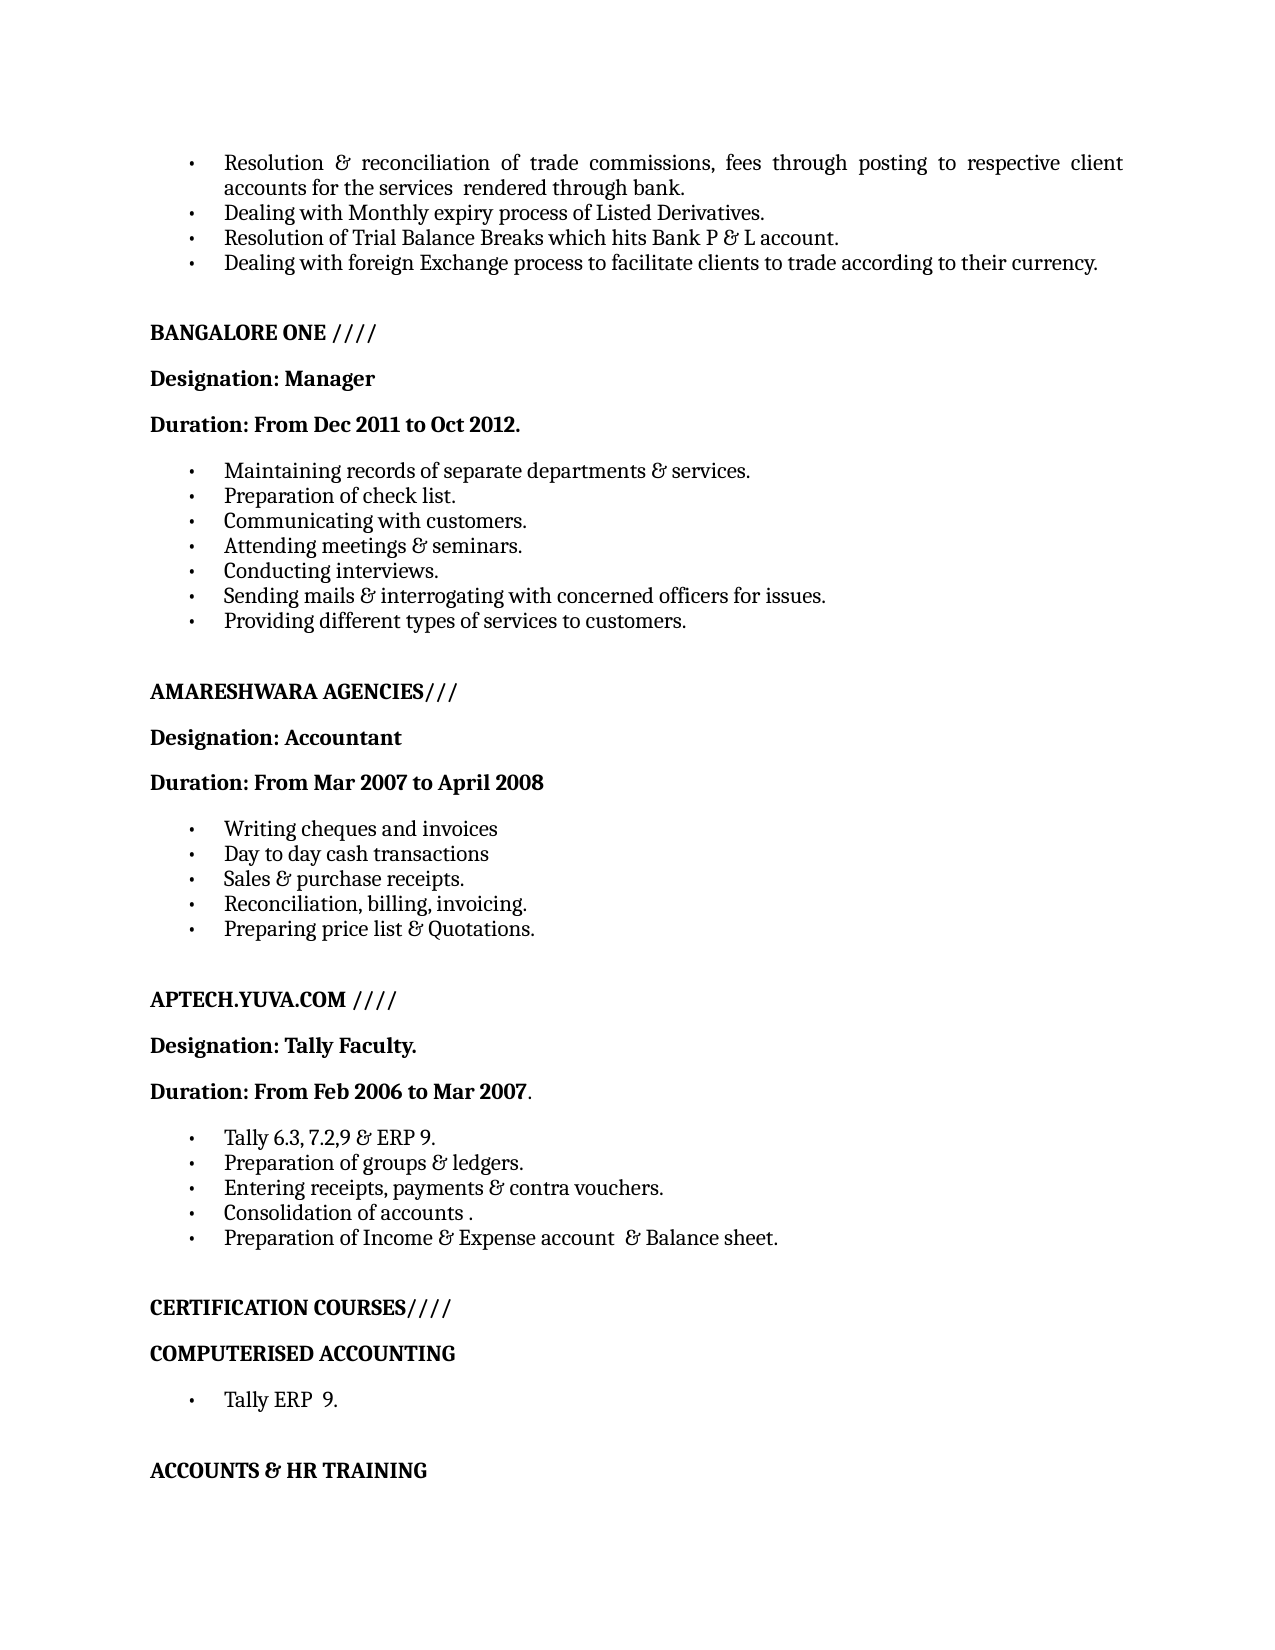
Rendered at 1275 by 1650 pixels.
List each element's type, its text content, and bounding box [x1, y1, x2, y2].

text Designation: Manager [150, 367, 1125, 392]
text Duration: From Feb 2006 to Mar 2007. [150, 1079, 1125, 1104]
list Dealing with Monthly expiry process of Listed Derivatives. [187, 200, 1125, 225]
text Duration: From Mar 2007 to April 2008 [150, 771, 1125, 796]
list Day to day cash transactions [187, 842, 1125, 867]
list Resolution of Trial Balance Breaks which hits Bank P & L account. [187, 225, 1125, 250]
text COMPUTERISED ACCOUNTING [150, 1342, 1125, 1367]
list Preparing price list & Quotations. [187, 917, 1125, 942]
list Preparation of groups & ledgers. [187, 1150, 1125, 1175]
list Resolution & reconciliation of trade commissions, fees through posting to respective client accounts for the services rendered through bank. [187, 150, 1125, 200]
text Designation: Accountant [150, 725, 1125, 750]
list Entering receipts, payments & contra vouchers. [187, 1175, 1125, 1200]
list Conducting interviews. [187, 558, 1125, 583]
list Attending meetings & seminars. [187, 533, 1125, 558]
list Reconciliation, billing, invoicing. [187, 892, 1125, 917]
list Dealing with foreign Exchange process to facilitate clients to trade according to their currency. [187, 250, 1125, 275]
list Consolidation of accounts . [187, 1200, 1125, 1225]
list Preparation of Income & Expense account & Balance sheet. [187, 1225, 1125, 1250]
text Duration: From Dec 2011 to Oct 2012. [150, 412, 1125, 437]
list Tally 6.3, 7.2,9 & ERP 9. [187, 1125, 1125, 1150]
list Providing different types of services to customers. [187, 608, 1125, 633]
text CERTIFICATION COURSES//// [150, 1296, 1125, 1321]
list Writing cheques and invoices [187, 817, 1125, 842]
text BANGALORE ONE //// [150, 321, 1125, 346]
text APTECH.YUVA.COM //// [150, 987, 1125, 1012]
list Communicating with customers. [187, 508, 1125, 533]
text Designation: Tally Faculty. [150, 1033, 1125, 1058]
text ACCOUNTS & HR TRAINING [150, 1458, 1125, 1483]
text AMARESHWARA AGENCIES/// [150, 679, 1125, 704]
list Sending mails & interrogating with concerned officers for issues. [187, 583, 1125, 608]
list Sales & purchase receipts. [187, 867, 1125, 892]
list Tally ERP 9. [187, 1387, 1125, 1412]
list Maintaining records of separate departments & services. [187, 458, 1125, 483]
list Preparation of check list. [187, 483, 1125, 508]
